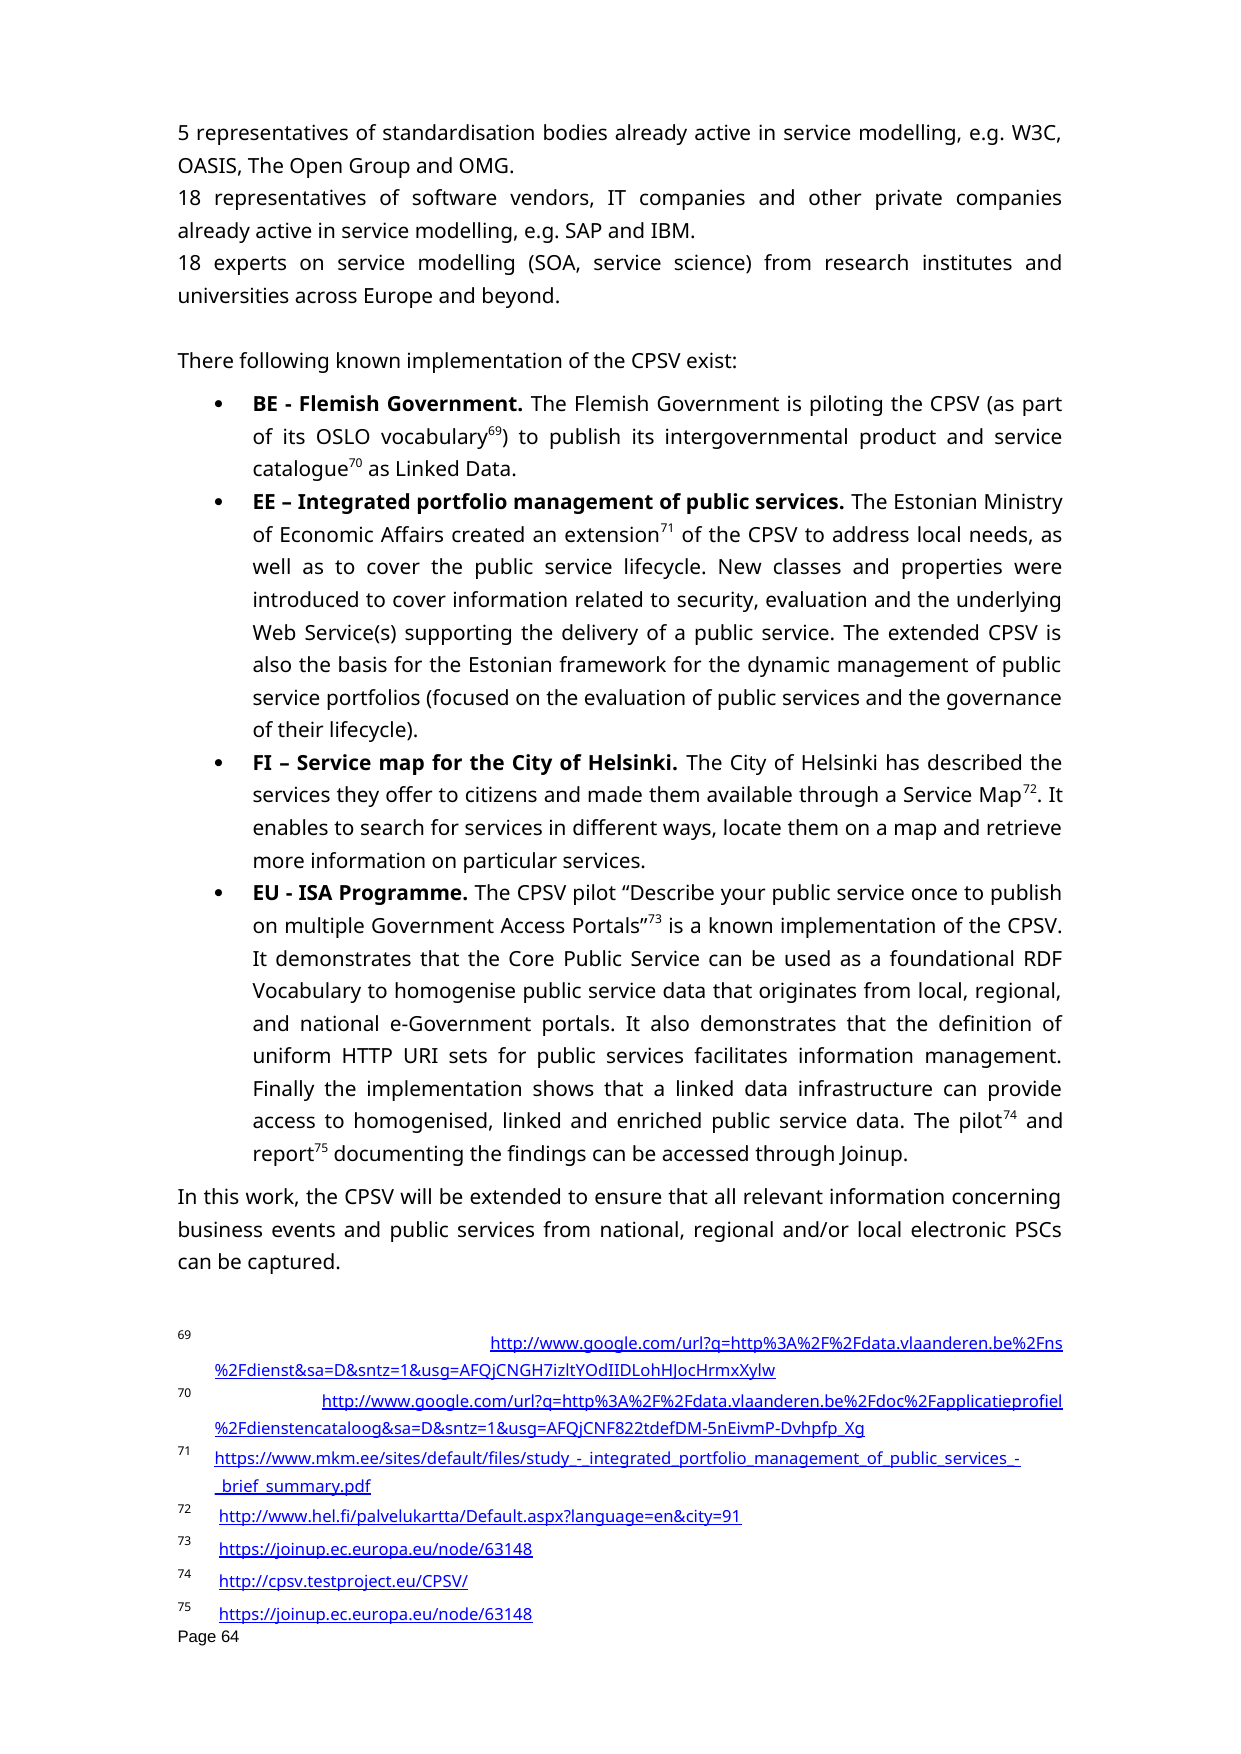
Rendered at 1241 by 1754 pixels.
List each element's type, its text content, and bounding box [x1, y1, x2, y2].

list BE - Flemish Government. The Flemish Government is piloting the CPSV (as part of its OSLO vocabulary) to publish its intergovernmental product and service catalogue as Linked Data. [215, 389, 1063, 483]
list EU - ISA Programme. The CPSV pilot “Describe your public service once to publish on multiple Government Access Portals” is a known implementation of the CPSV. It demonstrates that the Core Public Service can be used as a foundational RDF Vocabulary to homogenise public service data that originates from local, regional, and national e-Government portals. It also demonstrates that the definition of uniform HTTP URI sets for public services facilitates information management. Finally the implementation shows that a linked data infrastructure can provide access to homogenised, linked and enriched public service data. The pilot and report documenting the findings can be accessed through Joinup. [215, 878, 1063, 1168]
text 18 representatives of software vendors, IT companies and other private companies already active in service modelling, e.g. SAP and IBM. [177, 183, 1063, 244]
list EE – Integrated portfolio management of public services. The Estonian Ministry of Economic Affairs created an extension of the CPSV to address local needs, as well as to cover the public service lifecycle. New classes and properties were introduced to cover information related to security, evaluation and the underlying Web Service(s) supporting the delivery of a public service. The extended CPSV is also the basis for the Estonian framework for the dynamic management of public service portfolios (focused on the evaluation of public services and the governance of their lifecycle). [215, 487, 1063, 744]
text There following known implementation of the CPSV exist: [177, 346, 1063, 375]
text 5 representatives of standardisation bodies already active in service modelling, e.g. W3C, OASIS, The Open Group and OMG. [177, 118, 1063, 179]
text 18 experts on service modelling (SOA, service science) from research institutes and universities across Europe and beyond. [177, 248, 1063, 309]
list FI – Service map for the City of Helsinki. The City of Helsinki has described the services they offer to citizens and made them available through a Service Map. It enables to search for services in different ways, locate them on a map and retrieve more information on particular services. [215, 748, 1063, 874]
text In this work, the CPSV will be extended to ensure that all relevant information concerning business events and public services from national, regional and/or local electronic PSCs can be captured. [177, 1182, 1063, 1276]
